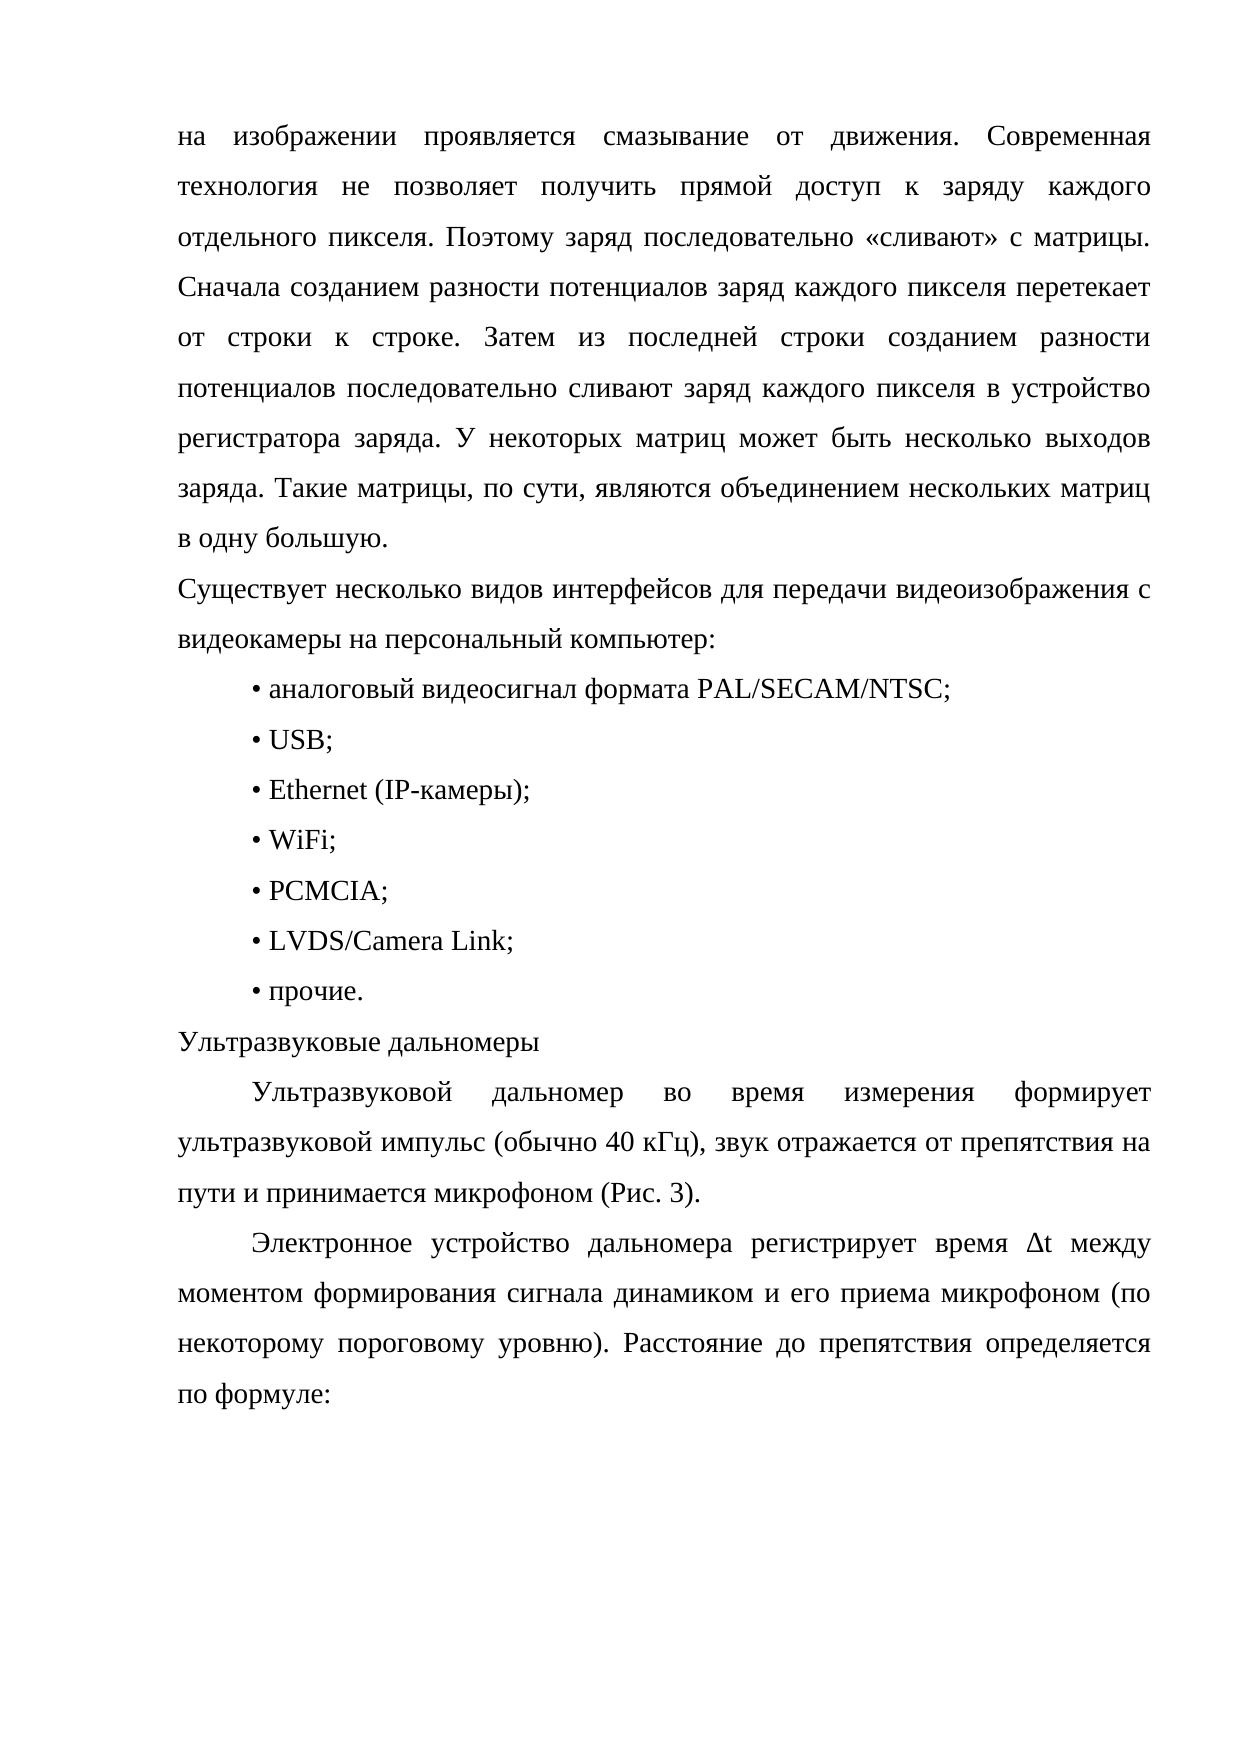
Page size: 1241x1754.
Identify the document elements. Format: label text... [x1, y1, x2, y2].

text • WiFi; [177, 822, 1152, 856]
text • прочие. [177, 973, 1152, 1007]
text Существует несколько видов интерфейсов для передачи видеоизображения с видеокамеры на персональный компьютер: [177, 571, 1152, 655]
text Ультразвуковые дальномеры [177, 1024, 1152, 1057]
text Ультразвуковой дальномер во время измерения формирует ультразвуковой импульс (обычно 40 кГц), звук отражается от препятствия на пути и принимается микрофоном (Рис. 3). [177, 1074, 1152, 1208]
text • Ethernet (IP-камеры); [177, 772, 1152, 806]
text • PCMCIA; [177, 873, 1152, 906]
text • USB; [177, 722, 1152, 755]
text Электронное устройство дальномера регистрирует время ∆t между моментом формирования сигнала динамиком и его приема микрофоном (по некоторому пороговому уровню). Расстояние до препятствия определяется по формуле: [177, 1225, 1152, 1409]
text • аналоговый видеосигнал формата PAL/SECAM/NTSC; [177, 672, 1152, 705]
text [177, 118, 1152, 554]
text • LVDS/Camera Link; [177, 923, 1152, 957]
